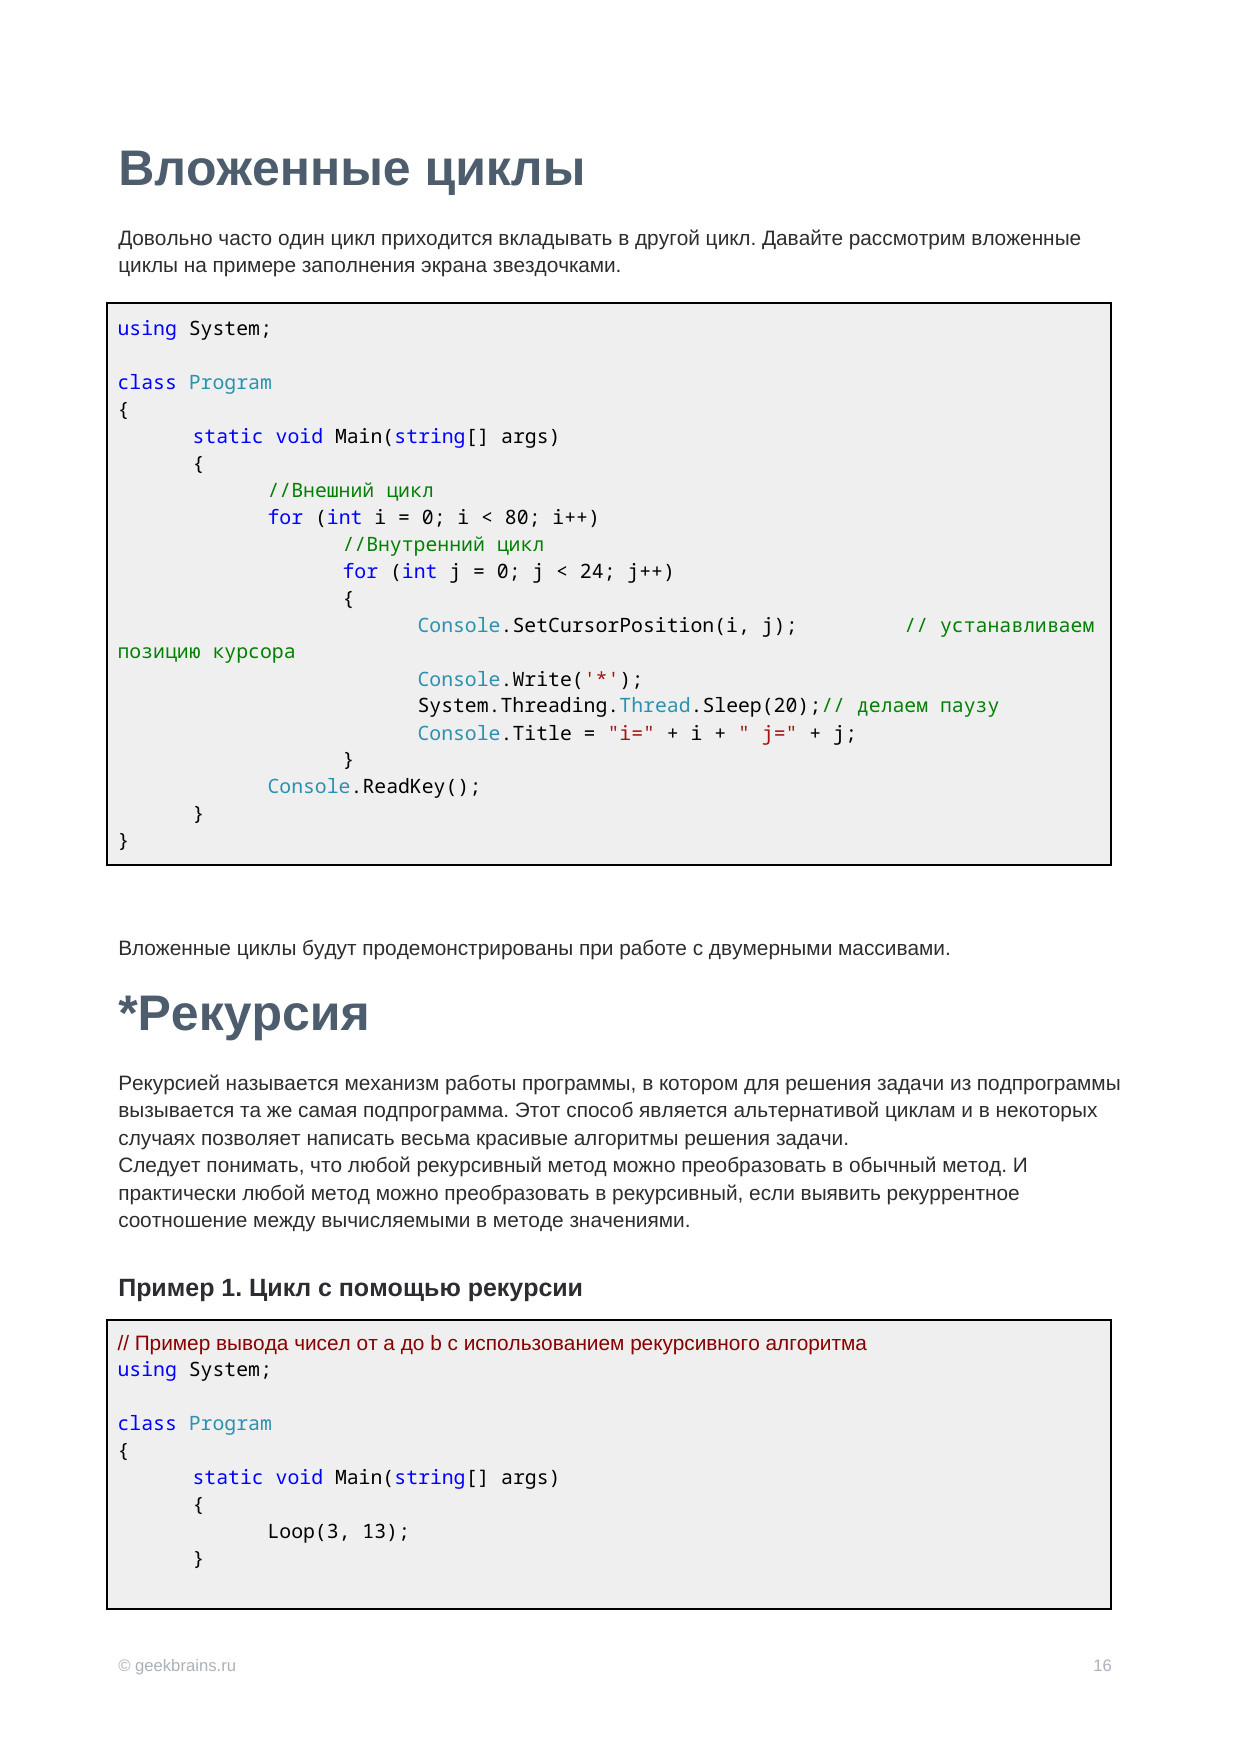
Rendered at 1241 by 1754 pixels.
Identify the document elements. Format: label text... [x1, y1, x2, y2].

table_header using System; class Program { static void Main(string[] args) { //Внешний цикл for (int i = 0; i < 80; i++) //Внутренний цикл for (int j = 0; j < 24; j++) { Console.SetCursorPosition(i, j); // устанавливаем позицию курсора Console.Write('*'); System.Threading.Thread.Sleep(20);// делаем паузу Console.Title = "i=" + i + " j=" + j; } Console.ReadKey(); } } [108, 304, 1110, 864]
text Рекурсией называется механизм работы программы, в котором для решения задачи из подпрограммы вызывается та же самая подпрограмма. Этот способ является альтернативой циклам и в некоторых случаях позволяет написать весьма красивые алгоритмы решения задачи. Следует понимать, что любой рекурсивный метод можно преобразовать в обычный метод. И практически любой метод можно преобразовать в рекурсивный, если выявить рекуррентное соотношение между вычисляемыми в методе значениями. [118, 1071, 1122, 1232]
subtitle *Рекурсия [118, 984, 1122, 1041]
subtitle Вложенные циклы [118, 139, 1122, 196]
subtitle Пример 1. Цикл с помощью рекурсии [118, 1273, 1122, 1302]
text Довольно часто один цикл приходится вкладывать в другой цикл. Давайте рассмотрим вложенные циклы на примере заполнения экрана звездочками. [118, 226, 1122, 277]
text Вложенные циклы будут продемонстрированы при работе с двумерными массивами. [118, 935, 1122, 959]
